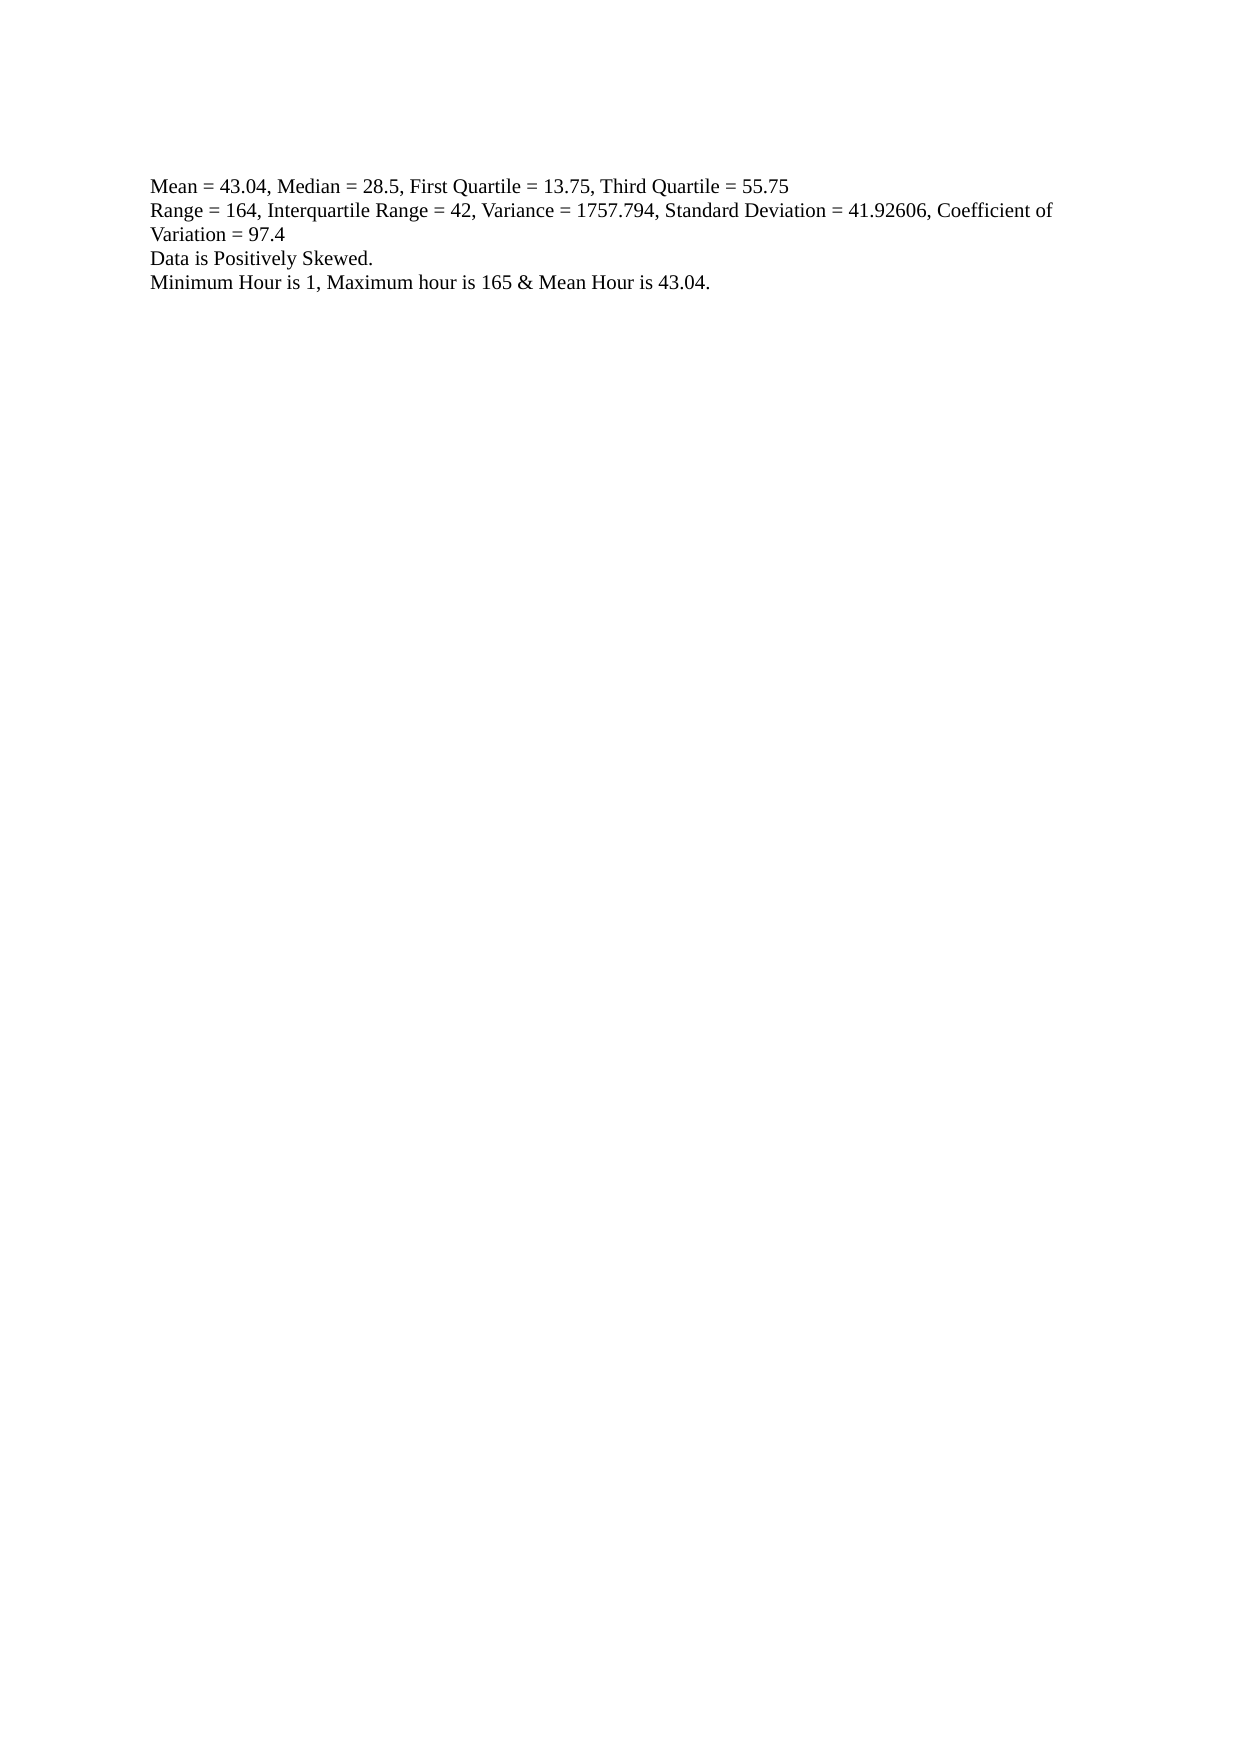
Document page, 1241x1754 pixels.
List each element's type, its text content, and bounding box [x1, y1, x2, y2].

text Data is Positively Skewed. [150, 246, 1090, 270]
text Range = 164, Interquartile Range = 42, Variance = 1757.794, Standard Deviation = 41.92606, Coefficient of Variation = 97.4 [150, 198, 1090, 246]
text Minimum Hour is 1, Maximum hour is 165 & Mean Hour is 43.04. [150, 270, 1090, 294]
text Mean = 43.04, Median = 28.5, First Quartile = 13.75, Third Quartile = 55.75 [150, 174, 1090, 198]
